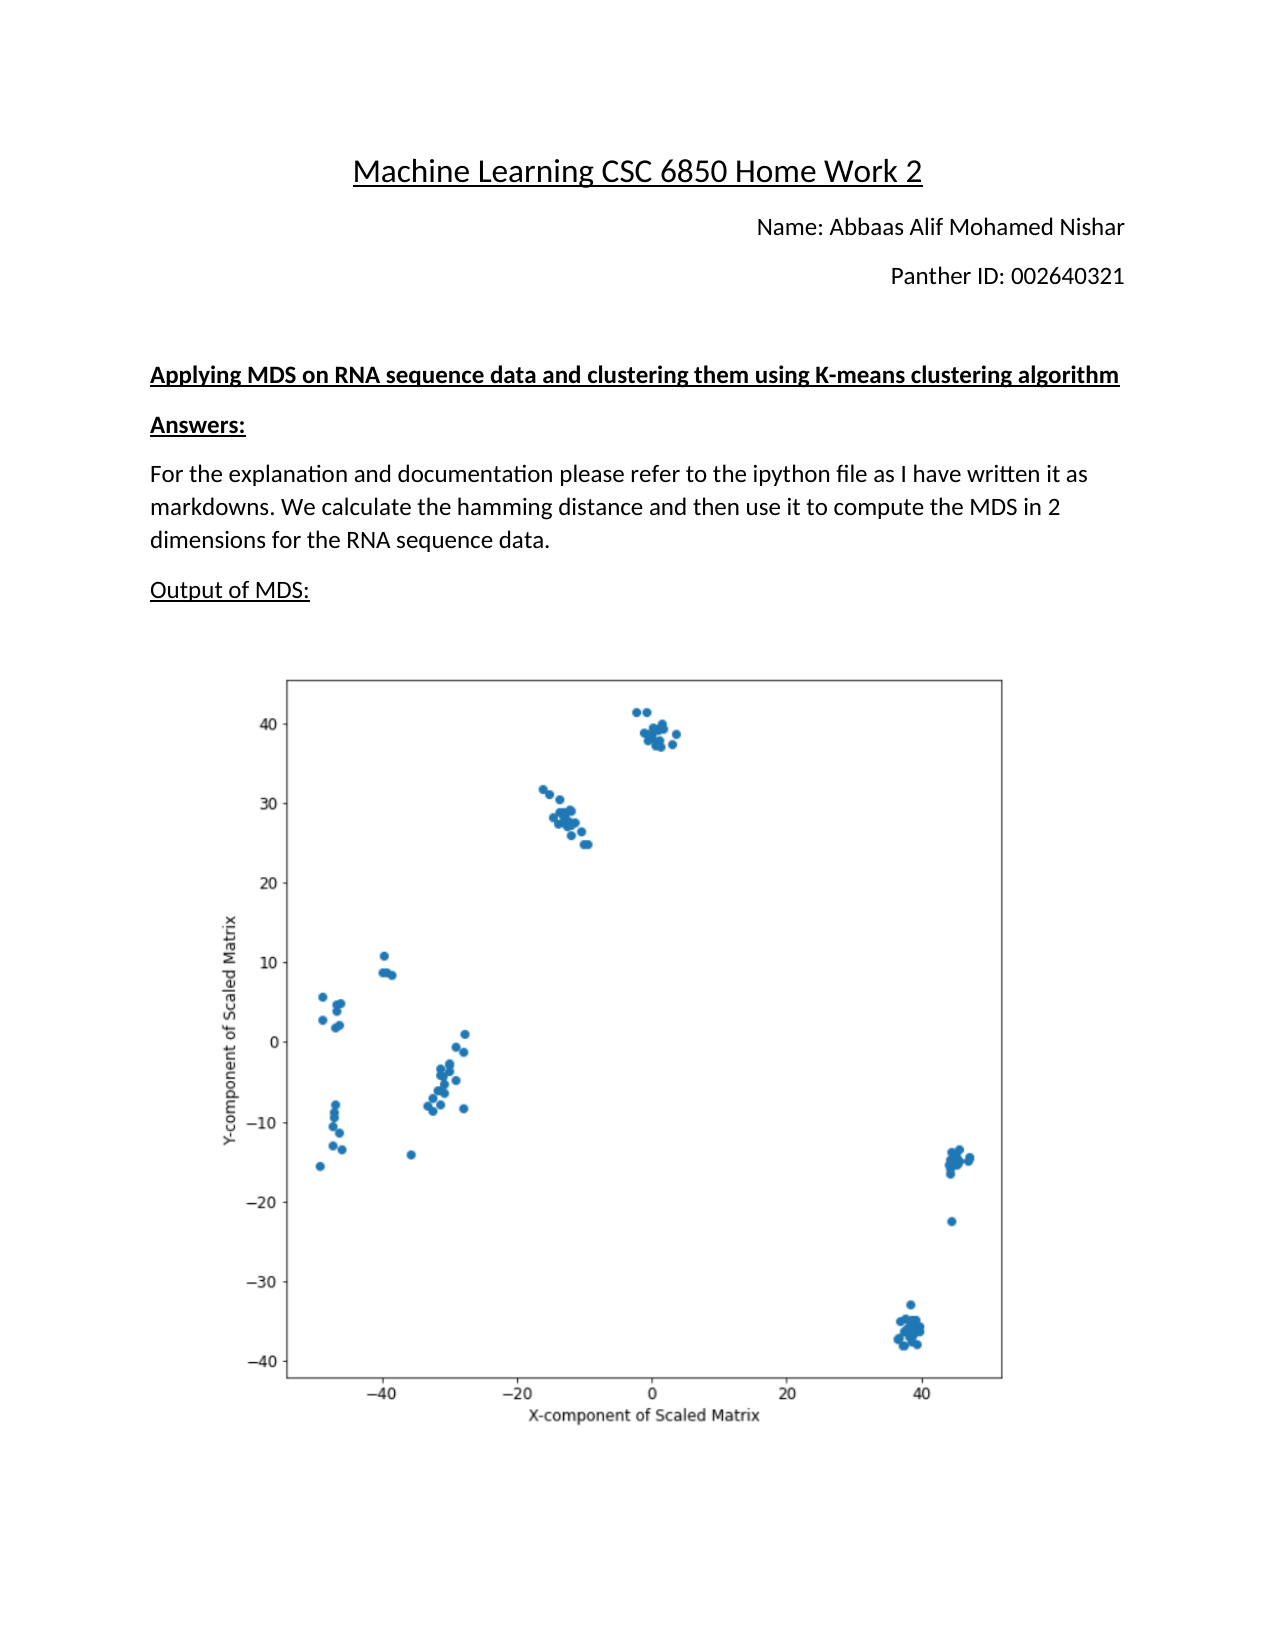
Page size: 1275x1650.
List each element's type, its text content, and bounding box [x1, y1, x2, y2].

text Panther ID: 002640321 [150, 260, 1125, 291]
text Name: Abbaas Alif Mohamed Nishar [150, 211, 1125, 241]
text Answers: [150, 409, 1125, 439]
picture [150, 673, 1125, 1442]
text Applying MDS on RNA sequence data and clustering them using K-means clustering algorithm [150, 359, 1125, 390]
text Machine Learning CSC 6850 Home Work 2 [150, 150, 1125, 191]
text Output of MDS: [150, 574, 1125, 604]
text For the explanation and documentation please refer to the ipython file as I have written it as markdowns. We calculate the hamming distance and then use it to compute the MDS in 2 dimensions for the RNA sequence data. [150, 458, 1125, 555]
